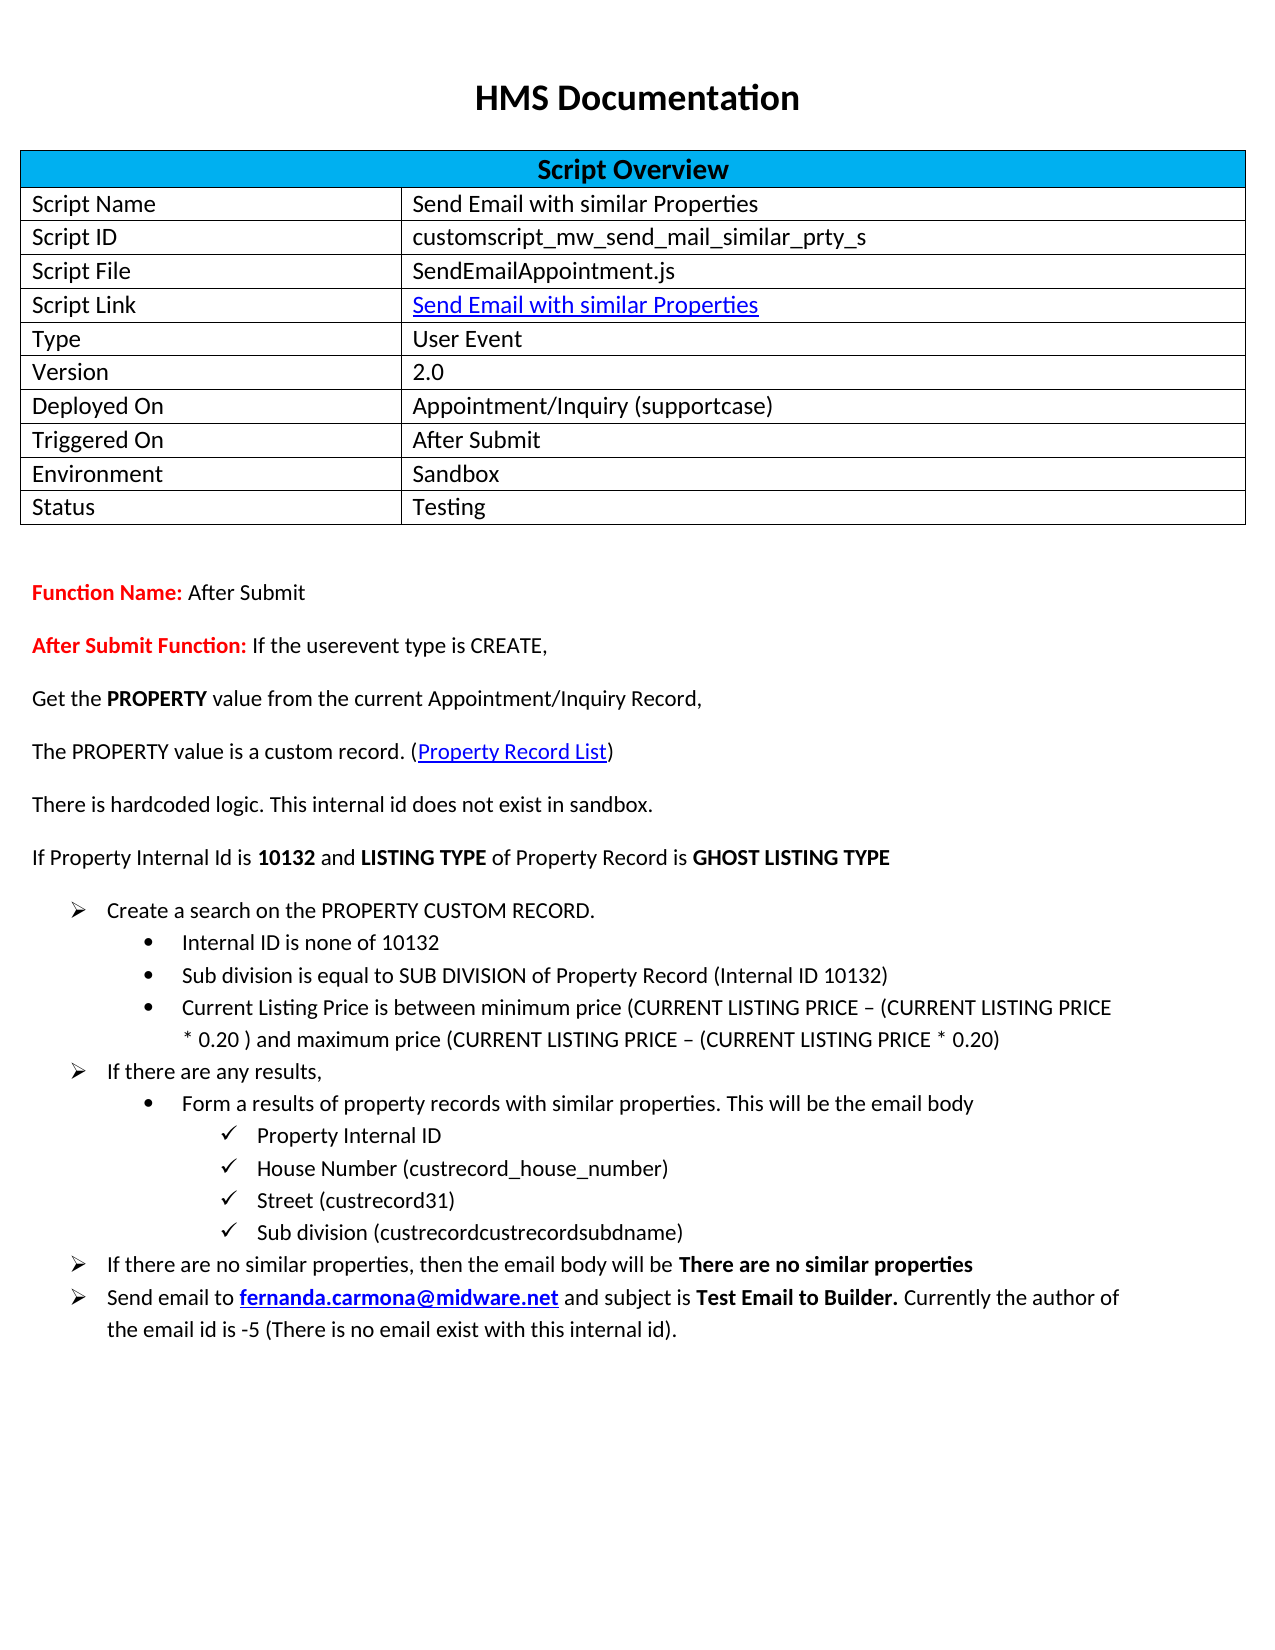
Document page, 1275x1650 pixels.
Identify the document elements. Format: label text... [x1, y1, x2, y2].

text There is hardcoded logic. This internal id does not exist in sandbox. [32, 790, 1125, 818]
table_cell SendEmailAppointment.js [402, 255, 1245, 288]
text The PROPERTY value is a custom record. (Property Record List) [32, 737, 1125, 765]
table_cell Script Link [21, 289, 401, 322]
text If Property Internal Id is 10132 and LISTING TYPE of Property Record is GHOST LISTING TYPE [32, 843, 1125, 871]
table_cell Deployed On [21, 390, 401, 423]
list Create a search on the PROPERTY CUSTOM RECORD. [69, 896, 1125, 924]
table_cell Sandbox [402, 458, 1245, 490]
table_header Script Overview [21, 151, 1245, 187]
table_cell Script ID [21, 221, 401, 254]
list Form a results of property records with similar properties. This will be the email body [144, 1089, 1125, 1117]
table_cell After Submit [402, 424, 1245, 457]
table_cell Version [21, 356, 401, 389]
table_cell Send Email with similar Properties [402, 188, 1245, 220]
list Sub division (custrecordcustrecordsubdname) [219, 1218, 1125, 1246]
table_cell User Event [402, 323, 1245, 355]
table_cell Testing [402, 491, 1245, 524]
text After Submit Function: If the userevent type is CREATE, [32, 631, 1125, 659]
table_cell Type [21, 323, 401, 355]
list Property Internal ID [219, 1122, 1125, 1150]
list Street (custrecord31) [219, 1186, 1125, 1214]
text Function Name: After Submit [32, 578, 1125, 606]
table_cell Environment [21, 458, 401, 490]
table_cell Triggered On [21, 424, 401, 457]
table_cell Script File [21, 255, 401, 288]
table_cell Script Name [21, 188, 401, 220]
list House Number (custrecord_house_number) [219, 1154, 1125, 1182]
text Get the PROPERTY value from the current Appointment/Inquiry Record, [32, 684, 1125, 712]
list If there are no similar properties, then the email body will be There are no similar properties [69, 1250, 1125, 1278]
list Sub division is equal to SUB DIVISION of Property Record (Internal ID 10132) [144, 961, 1125, 989]
table_cell customscript_mw_send_mail_similar_prty_s [402, 221, 1245, 254]
table_cell Appointment/Inquiry (supportcase) [402, 390, 1245, 423]
table_cell 2.0 [402, 356, 1245, 389]
table_cell Status [21, 491, 401, 524]
table_cell Send Email with similar Properties [402, 289, 1245, 322]
list Send email to fernanda.carmona@midware.net and subject is Test Email to Builder. Currently the author of the email id is -5 (There is no email exist with this internal id). [69, 1283, 1125, 1343]
list If there are any results, [69, 1057, 1125, 1085]
list Internal ID is none of 10132 [144, 928, 1125, 957]
list Current Listing Price is between minimum price (CURRENT LISTING PRICE – (CURRENT LISTING PRICE * 0.20 ) and maximum price (CURRENT LISTING PRICE – (CURRENT LISTING PRICE * 0.20) [144, 993, 1125, 1053]
